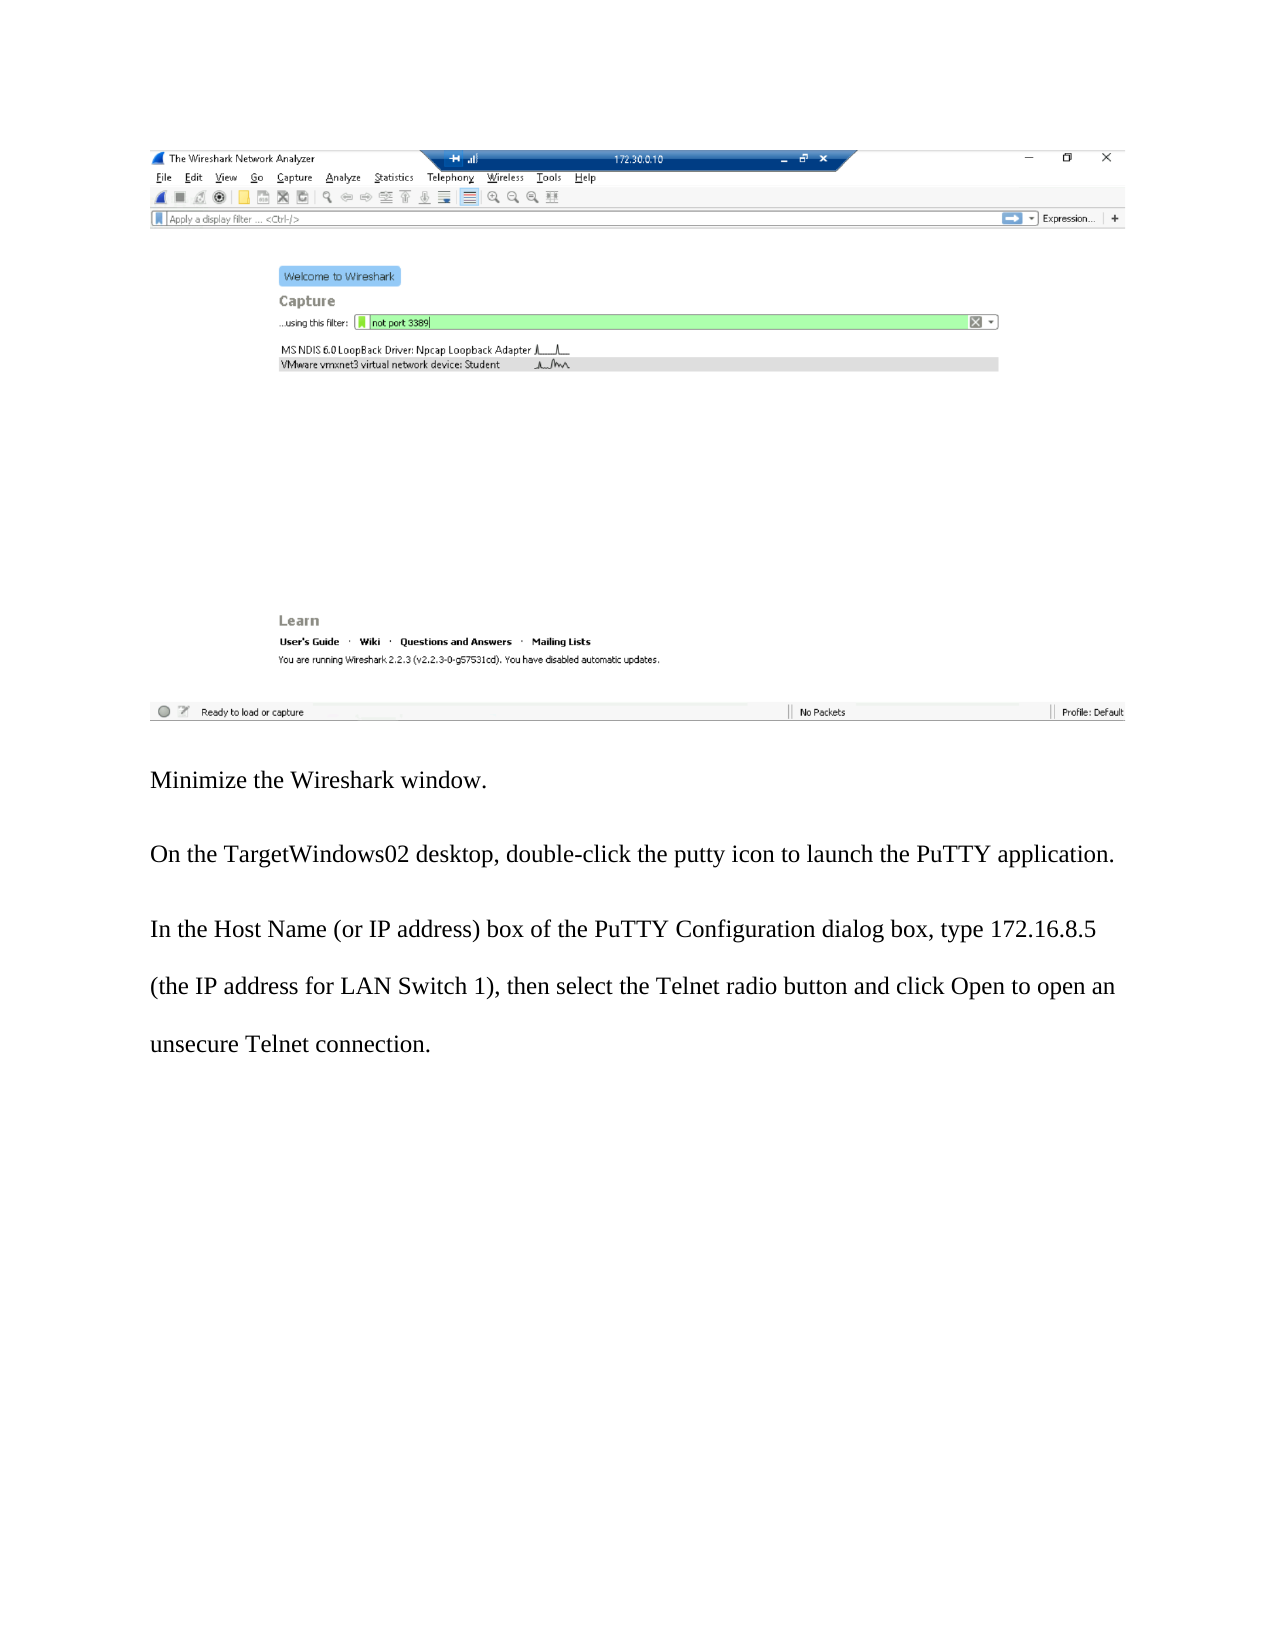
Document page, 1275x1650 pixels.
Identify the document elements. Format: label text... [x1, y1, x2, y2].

text Minimize the Wireshark window. [150, 765, 1125, 794]
text In the Host Name (or IP address) box of the PuTTY Configuration dialog box, type 172.16.8.5 (the IP address for LAN Switch 1), then select the Telnet radio button and click Open to open an unsecure Telnet connection. [150, 914, 1125, 1057]
text On the TargetWindows02 desktop, double-click the putty icon to launch the PuTTY application. [150, 839, 1125, 868]
picture [150, 150, 1125, 721]
